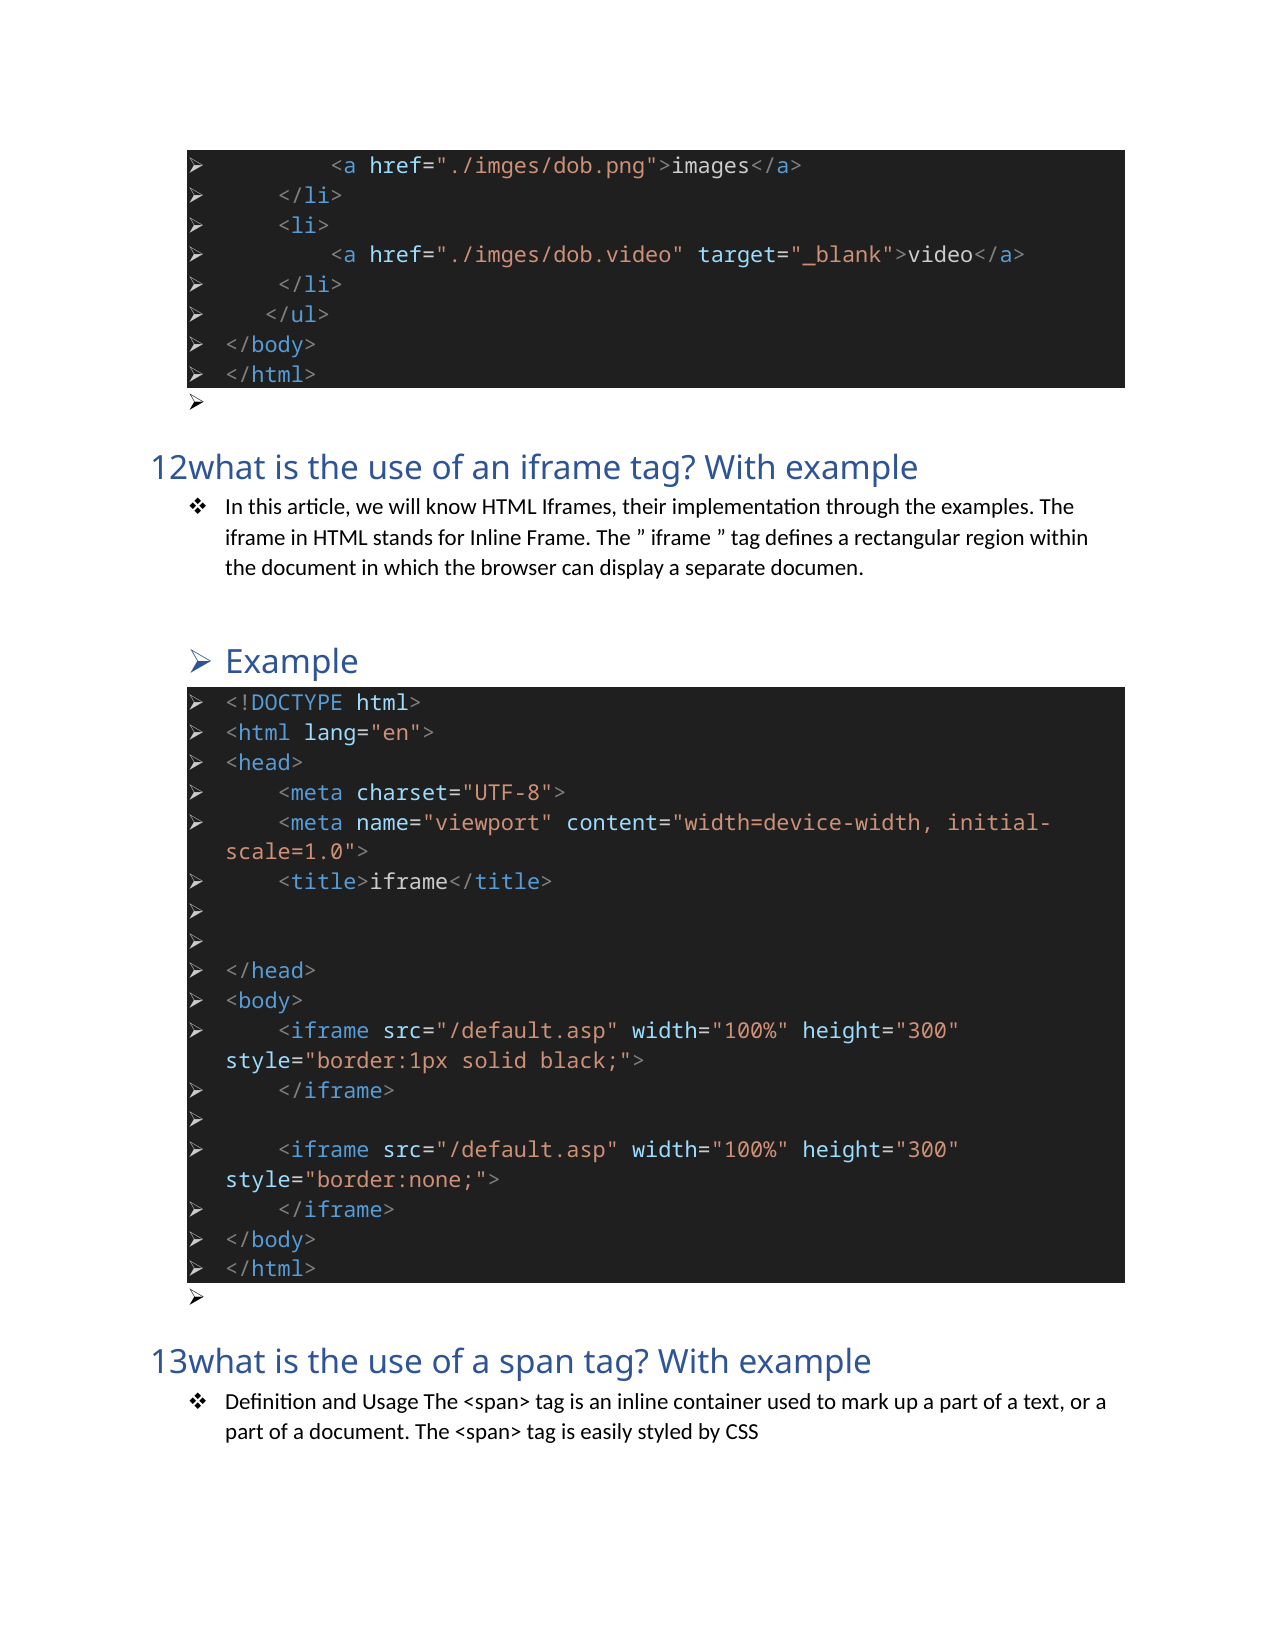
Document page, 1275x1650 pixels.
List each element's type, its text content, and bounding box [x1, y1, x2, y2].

subtitle Example [187, 638, 1125, 684]
list <title>iframe</title> [187, 866, 1125, 896]
list </body> [187, 329, 1125, 358]
list <head> [187, 747, 1125, 777]
list </iframe> [187, 1074, 1125, 1104]
list </ul> [187, 299, 1125, 329]
list </html> [187, 358, 1125, 388]
subtitle 13what is the use of a span tag? With example [150, 1338, 1125, 1384]
list <a href="./imges/dob.png">images</a> [187, 150, 1125, 180]
list </head> [187, 955, 1125, 985]
list </li> [187, 180, 1125, 209]
list <li> [187, 209, 1125, 239]
list <body> [187, 985, 1125, 1015]
list </body> [187, 1223, 1125, 1253]
subtitle 12what is the use of an iframe tag? With example [150, 443, 1125, 489]
list <meta charset="UTF-8"> [187, 777, 1125, 806]
list </li> [187, 269, 1125, 299]
list </html> [187, 1253, 1125, 1283]
list <meta name="viewport" content="width=device-width, initial-scale=1.0"> [187, 806, 1125, 866]
list Definition and Usage The <span> tag is an inline container used to mark up a part of a text, or a part of a document. The <span> tag is easily styled by CSS [187, 1387, 1125, 1446]
list <iframe src="/default.asp" width="100%" height="300" style="border:1px solid black;"> [187, 1015, 1125, 1074]
list <html lang="en"> [187, 717, 1125, 747]
list <iframe src="/default.asp" width="100%" height="300" style="border:none;"> [187, 1134, 1125, 1194]
list <a href="./imges/dob.video" target="_blank">video</a> [187, 239, 1125, 269]
list </iframe> [187, 1194, 1125, 1223]
list <!DOCTYPE html> [187, 687, 1125, 717]
list In this article, we will know HTML Iframes, their implementation through the examples. The iframe in HTML stands for Inline Frame. The ” iframe ” tag defines a rectangular region within the document in which the browser can display a separate documen. [187, 492, 1125, 581]
